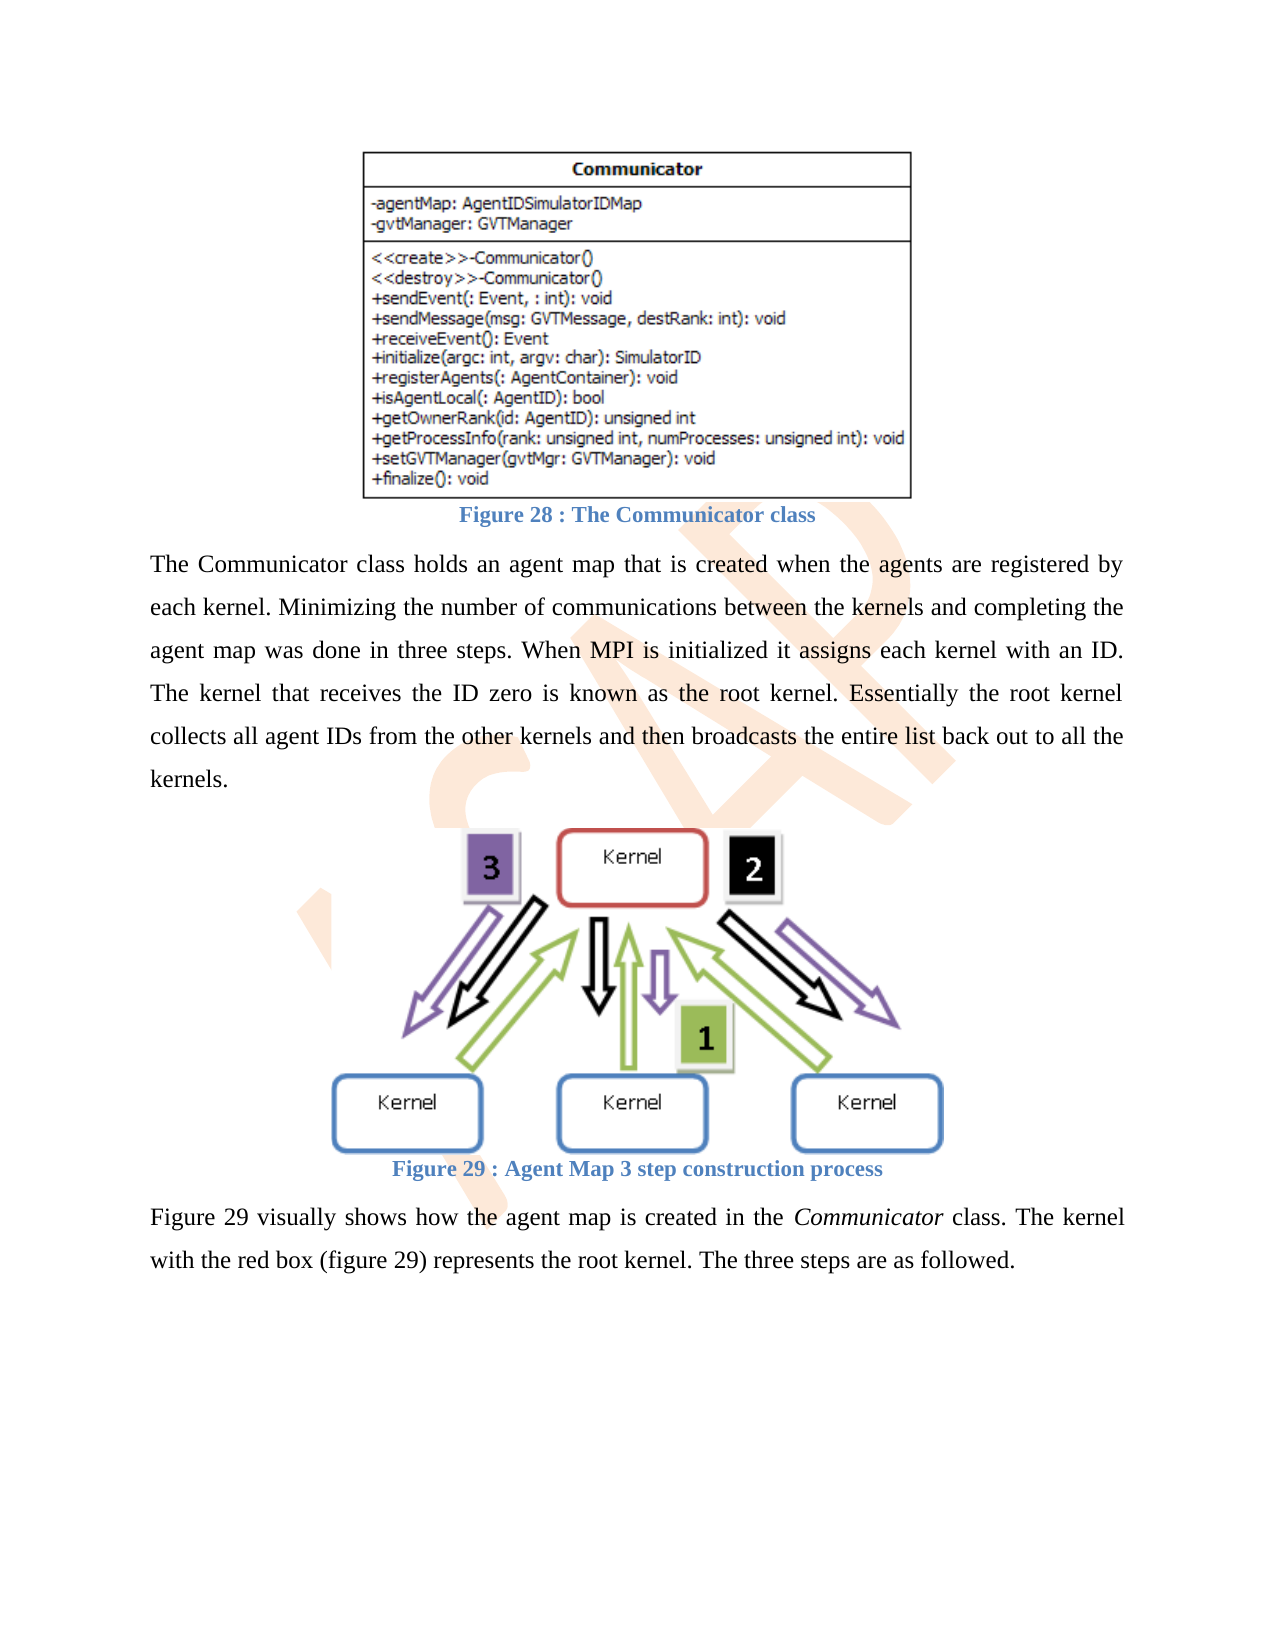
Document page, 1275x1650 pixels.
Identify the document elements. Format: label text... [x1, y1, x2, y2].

picture [331, 828, 944, 1155]
text Figure 29 : Agent Map 3 step construction process [150, 1155, 1125, 1181]
text Figure 28 : The Communicator class [150, 502, 1125, 528]
text Figure 29 visually shows how the agent map is created in the Communicator class. The kernel with the red box (figure 29) represents the root kernel. The three steps are as followed. [150, 1202, 1125, 1274]
text The Communicator class holds an agent map that is created when the agents are registered by each kernel. Minimizing the number of communications between the kernels and completing the agent map was done in three steps. When MPI is initialized it assigns each kernel with an ID. The kernel that receives the ID zero is known as the root kernel. Essentially the root kernel collects all agent IDs from the other kernels and then broadcasts the entire list back out to all the kernels. [150, 549, 1125, 793]
picture [360, 150, 915, 502]
